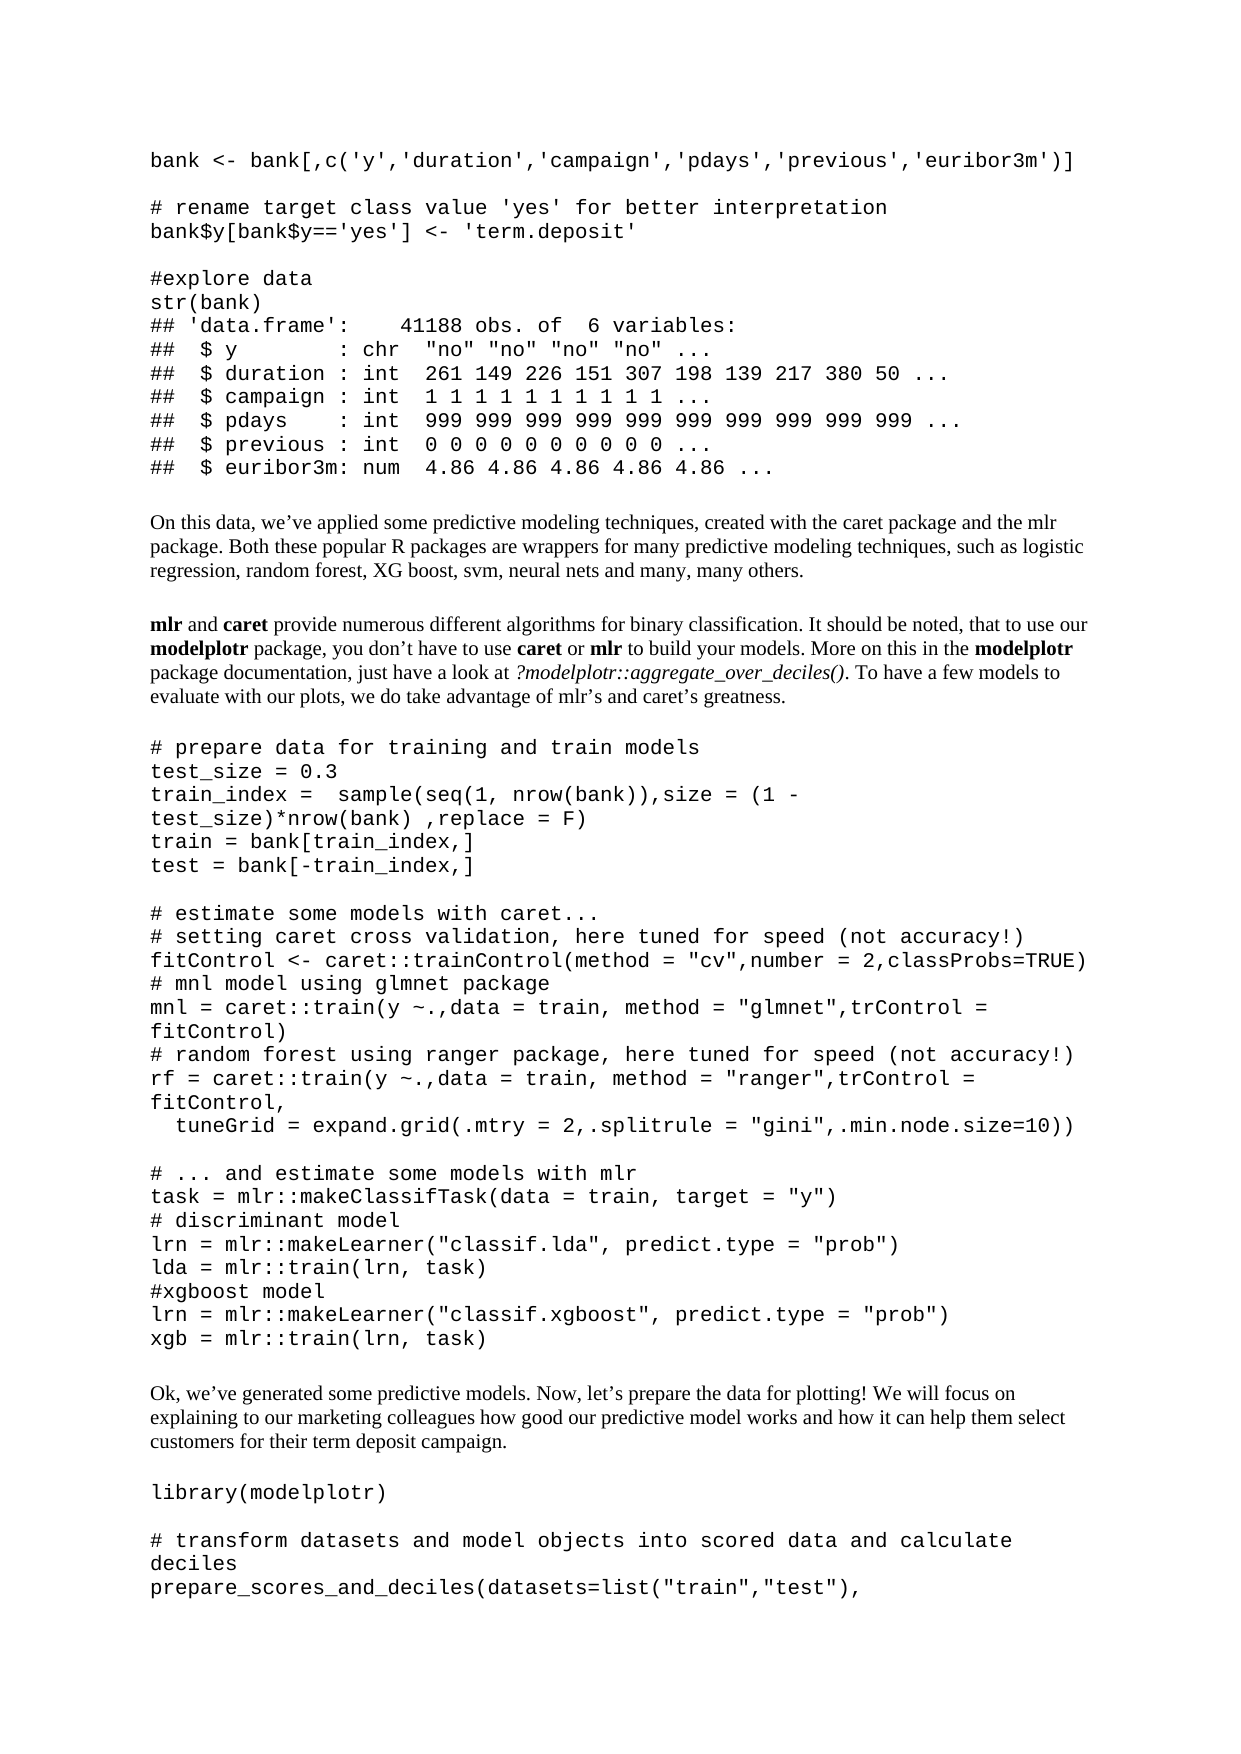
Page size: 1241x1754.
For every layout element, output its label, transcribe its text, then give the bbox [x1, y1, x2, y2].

text lrn = mlr::makeLearner("classif.lda", predict.type = "prob") [150, 1233, 1090, 1257]
text # ... and estimate some models with mlr [150, 1163, 1090, 1186]
text ## $ euribor3m: num 4.86 4.86 4.86 4.86 4.86 ... [150, 457, 1090, 481]
text str(bank) [150, 292, 1090, 316]
text ## $ campaign : int 1 1 1 1 1 1 1 1 1 1 ... [150, 386, 1090, 410]
text tuneGrid = expand.grid(.mtry = 2,.splitrule = "gini",.min.node.size=10)) [150, 1115, 1090, 1139]
text ## $ previous : int 0 0 0 0 0 0 0 0 0 0 ... [150, 434, 1090, 457]
text ## 'data.frame': 41188 obs. of 6 variables: [150, 316, 1090, 339]
text # prepare data for training and train models [150, 737, 1090, 761]
text test_size = 0.3 [150, 761, 1090, 784]
text lrn = mlr::makeLearner("classif.xgboost", predict.type = "prob") [150, 1304, 1090, 1328]
text # rename target class value 'yes' for better interpretation [150, 197, 1090, 221]
text bank$y[bank$y=='yes'] <- 'term.deposit' [150, 221, 1090, 244]
text train_index = sample(seq(1, nrow(bank)),size = (1 - test_size)*nrow(bank) ,replace = F) [150, 784, 1090, 832]
text # random forest using ranger package, here tuned for speed (not accuracy!) [150, 1044, 1090, 1068]
text ## $ pdays : int 999 999 999 999 999 999 999 999 999 999 ... [150, 410, 1090, 434]
text mlr and caret provide numerous different algorithms for binary classification. It should be noted, that to use our modelplotr package, you don’t have to use caret or mlr to build your models. More on this in the modelplotr package documentation, just have a look at ?modelplotr::aggregate_over_deciles(). To have a few models to evaluate with our plots, we do take advantage of mlr’s and caret’s greatness. [150, 612, 1090, 708]
text mnl = caret::train(y ~.,data = train, method = "glmnet",trControl = fitControl) [150, 997, 1090, 1044]
text test = bank[-train_index,] [150, 855, 1090, 879]
text # estimate some models with caret... [150, 902, 1090, 926]
text fitControl <- caret::trainControl(method = "cv",number = 2,classProbs=TRUE) [150, 950, 1090, 973]
text rf = caret::train(y ~.,data = train, method = "ranger",trControl = fitControl, [150, 1068, 1090, 1115]
text lda = mlr::train(lrn, task) [150, 1257, 1090, 1281]
text task = mlr::makeClassifTask(data = train, target = "y") [150, 1186, 1090, 1210]
text # mnl model using glmnet package [150, 973, 1090, 997]
text Ok, we’ve generated some predictive models. Now, let’s prepare the data for plotting! We will focus on explaining to our marketing colleagues how good our predictive model works and how it can help them select customers for their term deposit campaign. [150, 1381, 1090, 1453]
text train = bank[train_index,] [150, 832, 1090, 855]
text xgb = mlr::train(lrn, task) [150, 1328, 1090, 1352]
text On this data, we’ve applied some predictive modeling techniques, created with the caret package and the mlr package. Both these popular R packages are wrappers for many predictive modeling techniques, such as logistic regression, random forest, XG boost, svm, neural nets and many, many others. [150, 510, 1090, 582]
text ## $ duration : int 261 149 226 151 307 198 139 217 380 50 ... [150, 363, 1090, 386]
text library(modelplotr) [150, 1482, 1090, 1506]
text bank <- bank[,c('y','duration','campaign','pdays','previous','euribor3m')] [150, 150, 1090, 174]
text # discriminant model [150, 1210, 1090, 1233]
text # setting caret cross validation, here tuned for speed (not accuracy!) [150, 926, 1090, 950]
text #explore data [150, 268, 1090, 292]
text ## $ y : chr "no" "no" "no" "no" ... [150, 339, 1090, 363]
text prepare_scores_and_deciles(datasets=list("train","test"), [150, 1577, 1090, 1601]
text # transform datasets and model objects into scored data and calculate deciles [150, 1529, 1090, 1577]
text #xgboost model [150, 1281, 1090, 1304]
